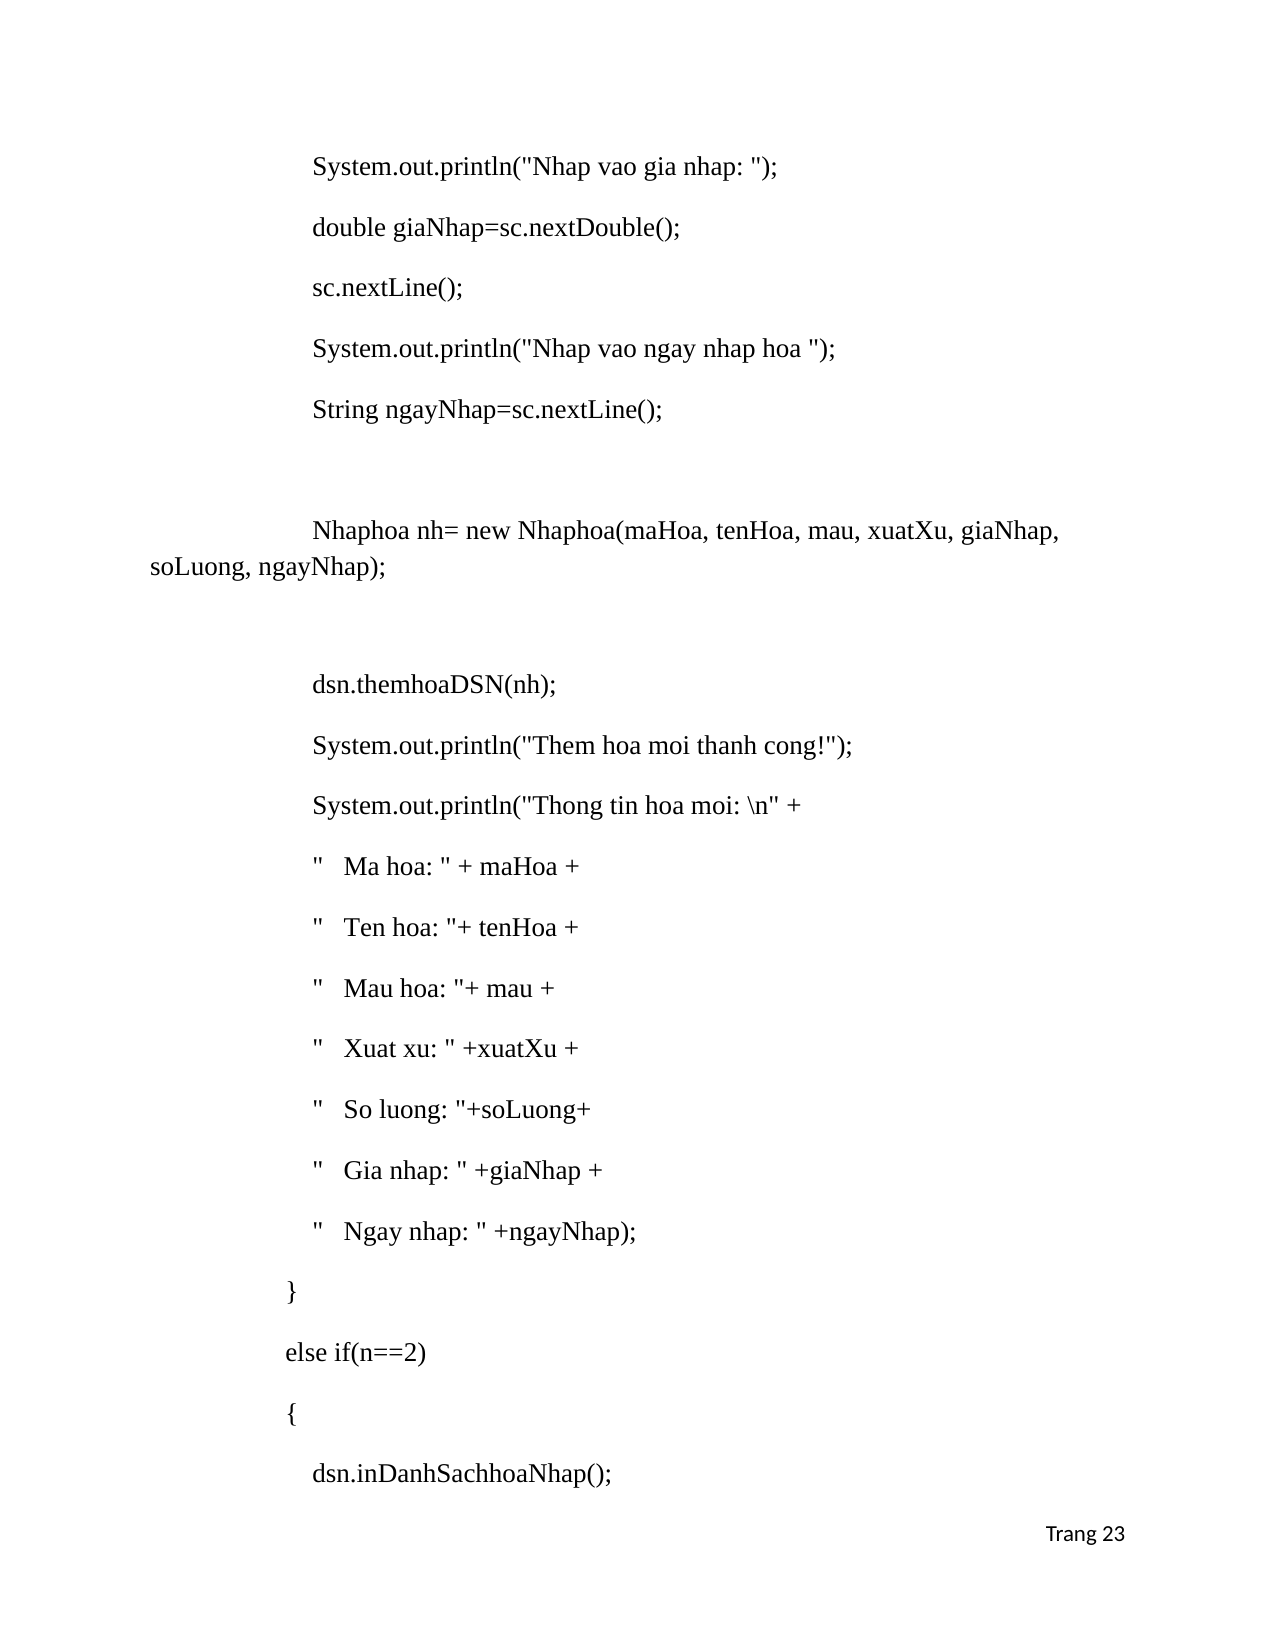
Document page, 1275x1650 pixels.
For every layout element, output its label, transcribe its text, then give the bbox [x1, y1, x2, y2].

text dsn.inDanhSachhoaNhap(); [150, 1457, 1125, 1489]
text String ngayNhap=sc.nextLine(); [150, 393, 1125, 424]
text Nhaphoa nh= new Nhaphoa(maHoa, tenHoa, mau, xuatXu, giaNhap, soLuong, ngayNhap); [150, 514, 1125, 581]
text System.out.println("Nhap vao ngay nhap hoa "); [150, 332, 1125, 363]
text } [150, 1275, 1125, 1306]
text System.out.println("Nhap vao gia nhap: "); [150, 150, 1125, 181]
text " Ngay nhap: " +ngayNhap); [150, 1214, 1125, 1246]
text double giaNhap=sc.nextDouble(); [150, 211, 1125, 242]
text { [150, 1397, 1125, 1428]
text " Xuat xu: " +xuatXu + [150, 1032, 1125, 1063]
text sc.nextLine(); [150, 271, 1125, 303]
text " Gia nhap: " +giaNhap + [150, 1154, 1125, 1185]
text dsn.themhoaDSN(nh); [150, 668, 1125, 699]
text " Ten hoa: "+ tenHoa + [150, 911, 1125, 942]
text System.out.println("Them hoa moi thanh cong!"); [150, 729, 1125, 760]
text else if(n==2) [150, 1336, 1125, 1367]
text " Mau hoa: "+ mau + [150, 972, 1125, 1003]
text " Ma hoa: " + maHoa + [150, 850, 1125, 881]
text " So luong: "+soLuong+ [150, 1093, 1125, 1124]
text System.out.println("Thong tin hoa moi: \n" + [150, 789, 1125, 821]
